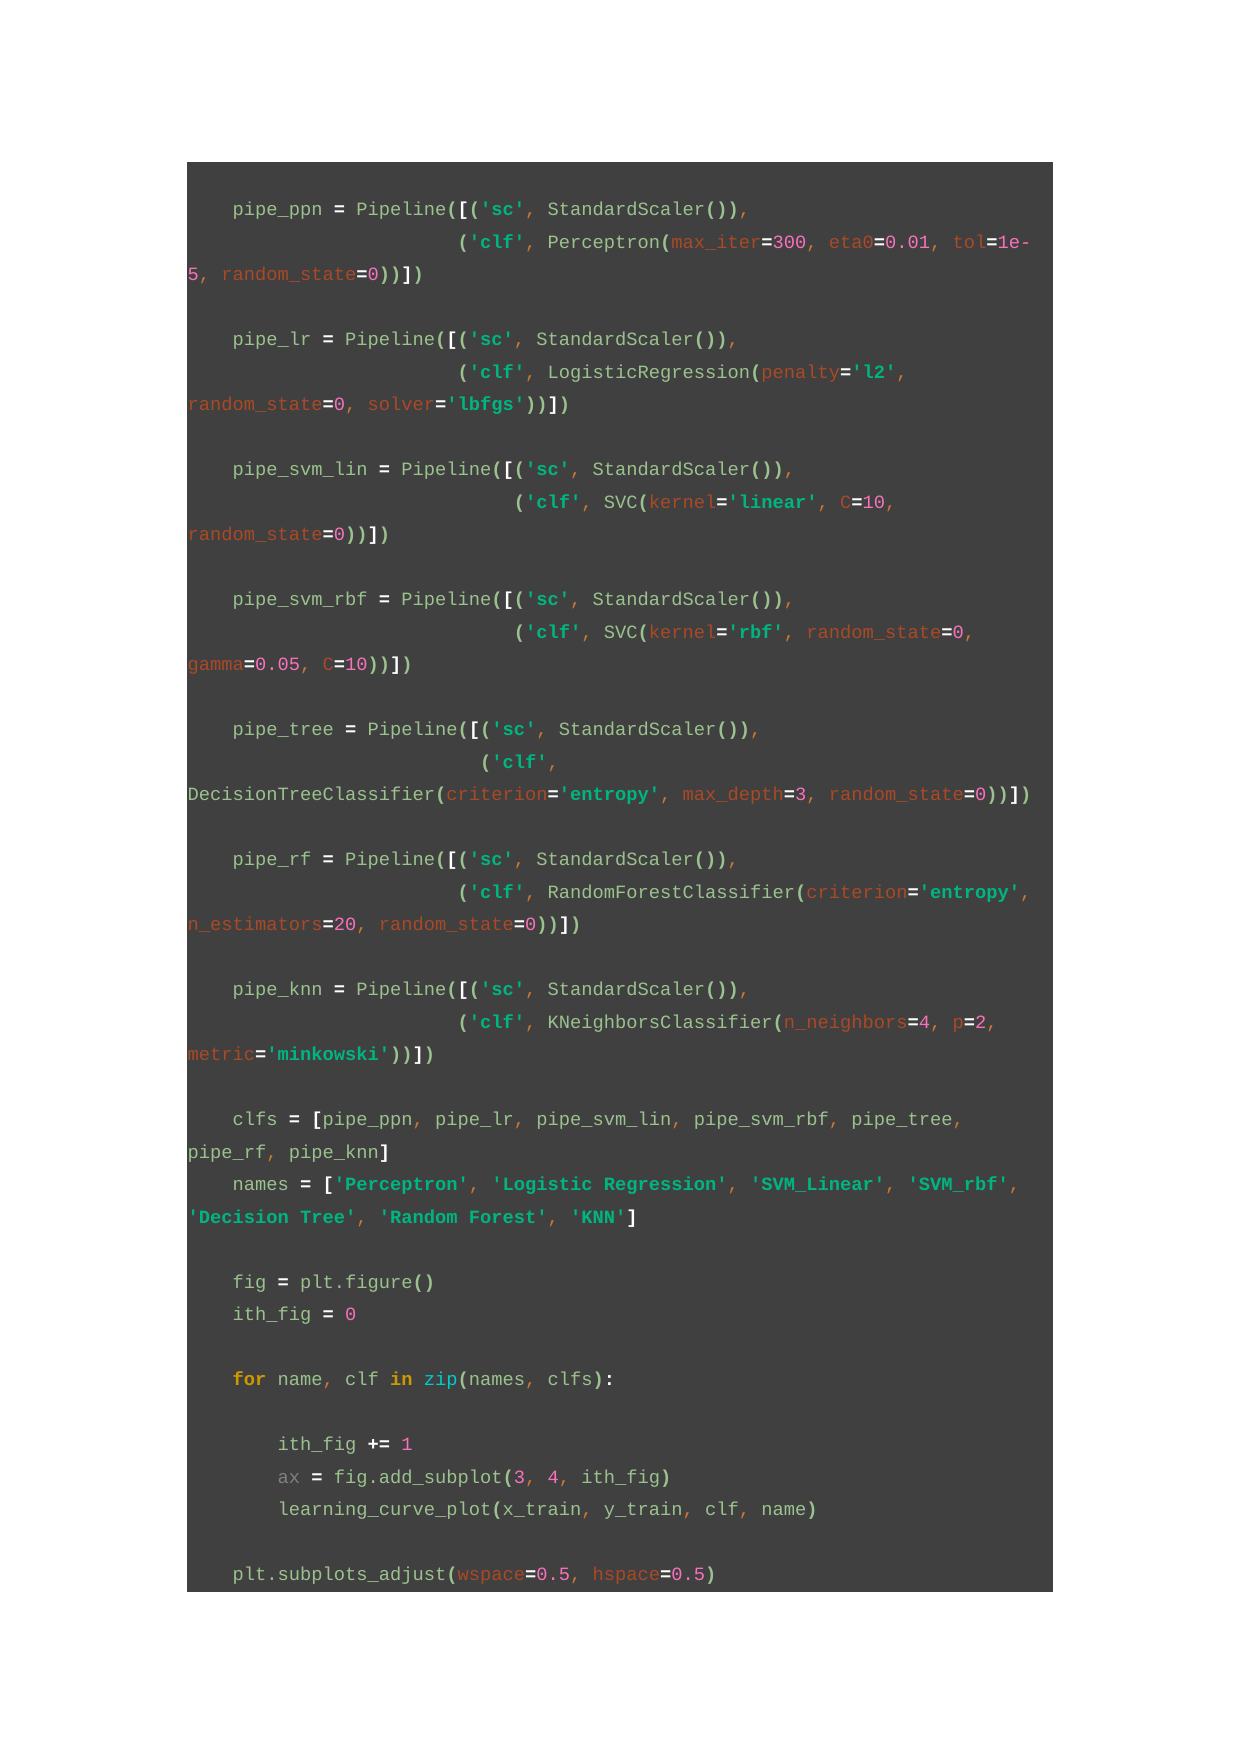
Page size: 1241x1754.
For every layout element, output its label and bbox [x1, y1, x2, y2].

text [187, 162, 1053, 1592]
